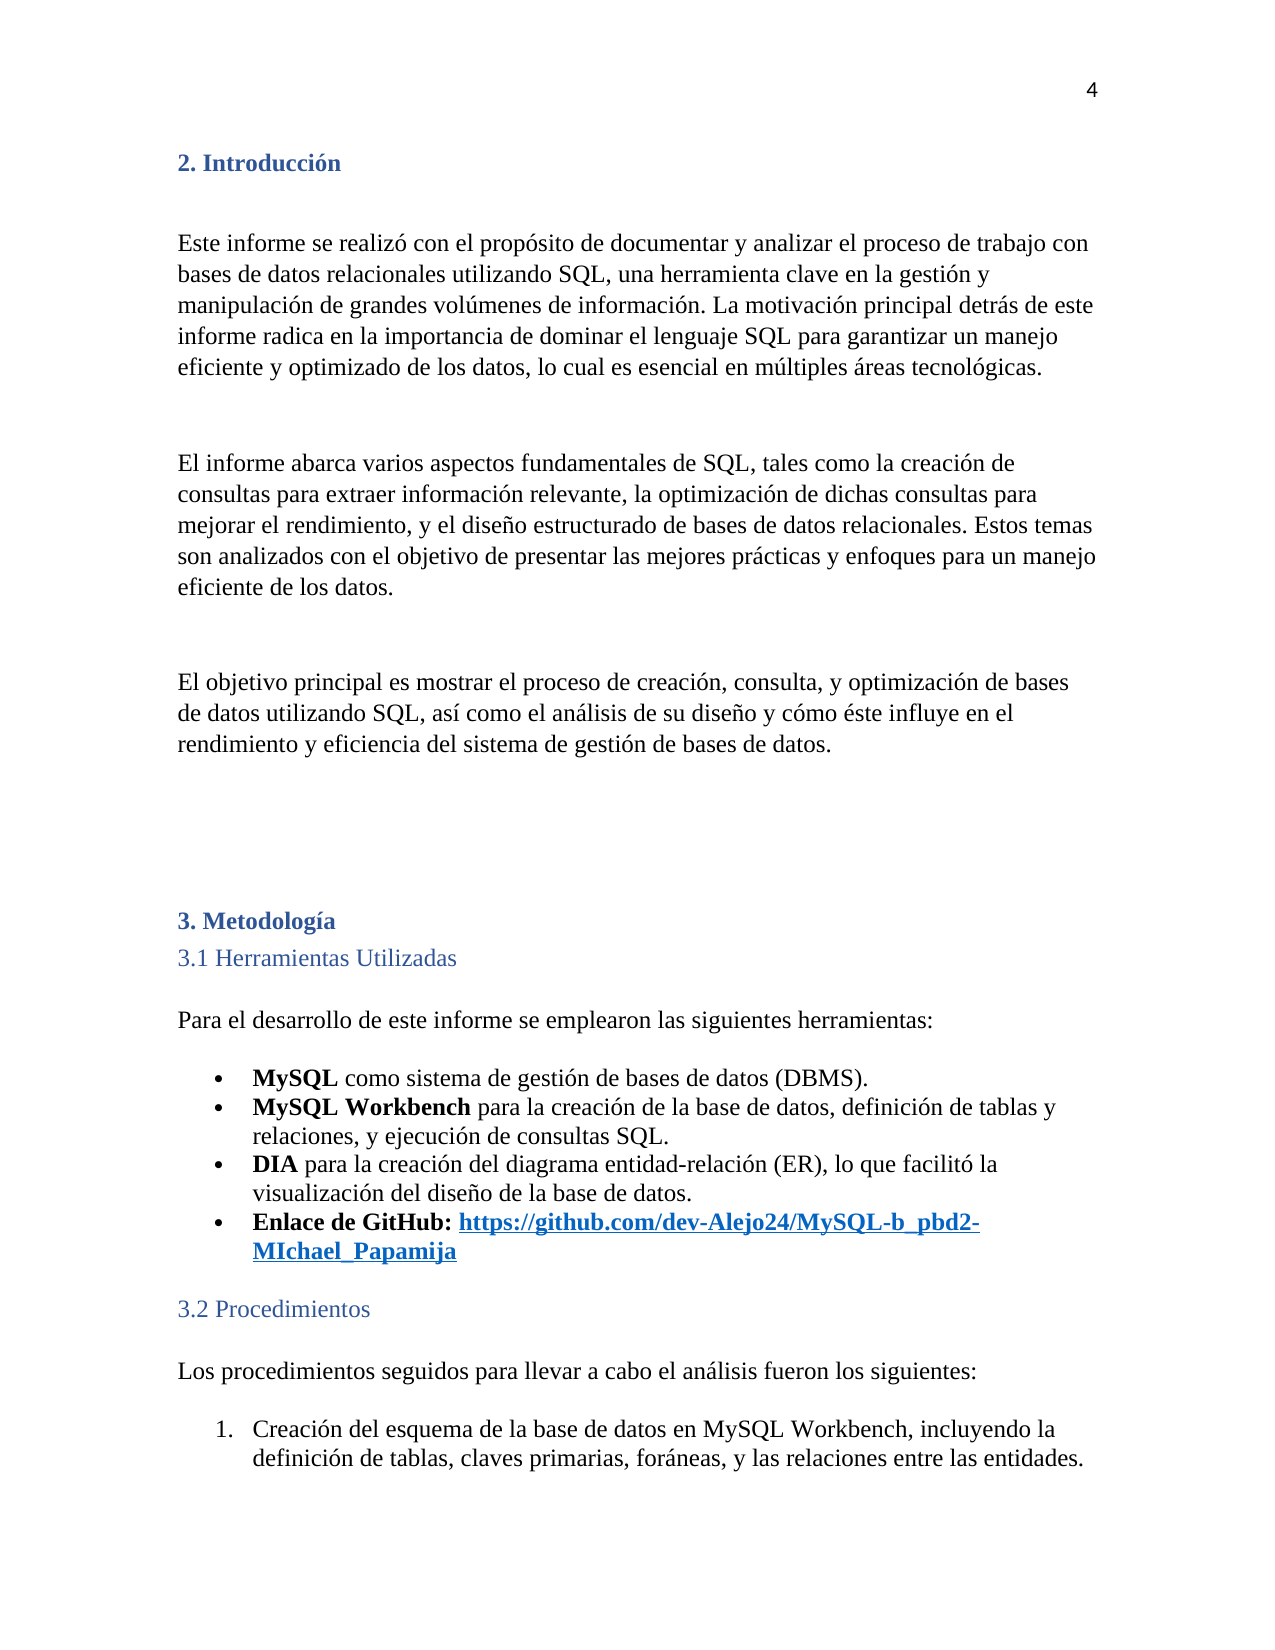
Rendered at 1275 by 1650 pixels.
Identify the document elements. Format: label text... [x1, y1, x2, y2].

text El informe abarca varios aspectos fundamentales de SQL, tales como la creación de consultas para extraer información relevante, la optimización de dichas consultas para mejorar el rendimiento, y el diseño estructurado de bases de datos relacionales. Estos temas son analizados con el objetivo de presentar las mejores prácticas y enfoques para un manejo eficiente de los datos. [177, 448, 1098, 601]
subtitle 3.2 Procedimientos [177, 1294, 1098, 1322]
subtitle 3.1 Herramientas Utilizadas [177, 943, 1098, 972]
list Enlace de GitHub: https://github.com/dev-Alejo24/MySQL-b_pbd2-MIchael_Papamija [215, 1207, 1098, 1264]
text Este informe se realizó con el propósito de documentar y analizar el proceso de trabajo con bases de datos relacionales utilizando SQL, una herramienta clave en la gestión y manipulación de grandes volúmenes de información. La motivación principal detrás de este informe radica en la importancia de dominar el lenguaje SQL para garantizar un manejo eficiente y optimizado de los datos, lo cual es esencial en múltiples áreas tecnológicas. [177, 228, 1098, 381]
text Para el desarrollo de este informe se emplearon las siguientes herramientas: [177, 1005, 1098, 1034]
list DIA para la creación del diagrama entidad-relación (ER), lo que facilitó la visualización del diseño de la base de datos. [215, 1149, 1098, 1207]
list Creación del esquema de la base de datos en MySQL Workbench, incluyendo la definición de tablas, claves primarias, foráneas, y las relaciones entre las entidades. [215, 1414, 1098, 1471]
subtitle 3. Metodología [177, 906, 1098, 935]
list MySQL como sistema de gestión de bases de datos (DBMS). [215, 1063, 1098, 1092]
text Los procedimientos seguidos para llevar a cabo el análisis fueron los siguientes: [177, 1356, 1098, 1385]
text El objetivo principal es mostrar el proceso de creación, consulta, y optimización de bases de datos utilizando SQL, así como el análisis de su diseño y cómo éste influye en el rendimiento y eficiencia del sistema de gestión de bases de datos. [177, 667, 1098, 758]
list MySQL Workbench para la creación de la base de datos, definición de tablas y relaciones, y ejecución de consultas SQL. [215, 1092, 1098, 1149]
subtitle 2. Introducción [177, 148, 1098, 176]
